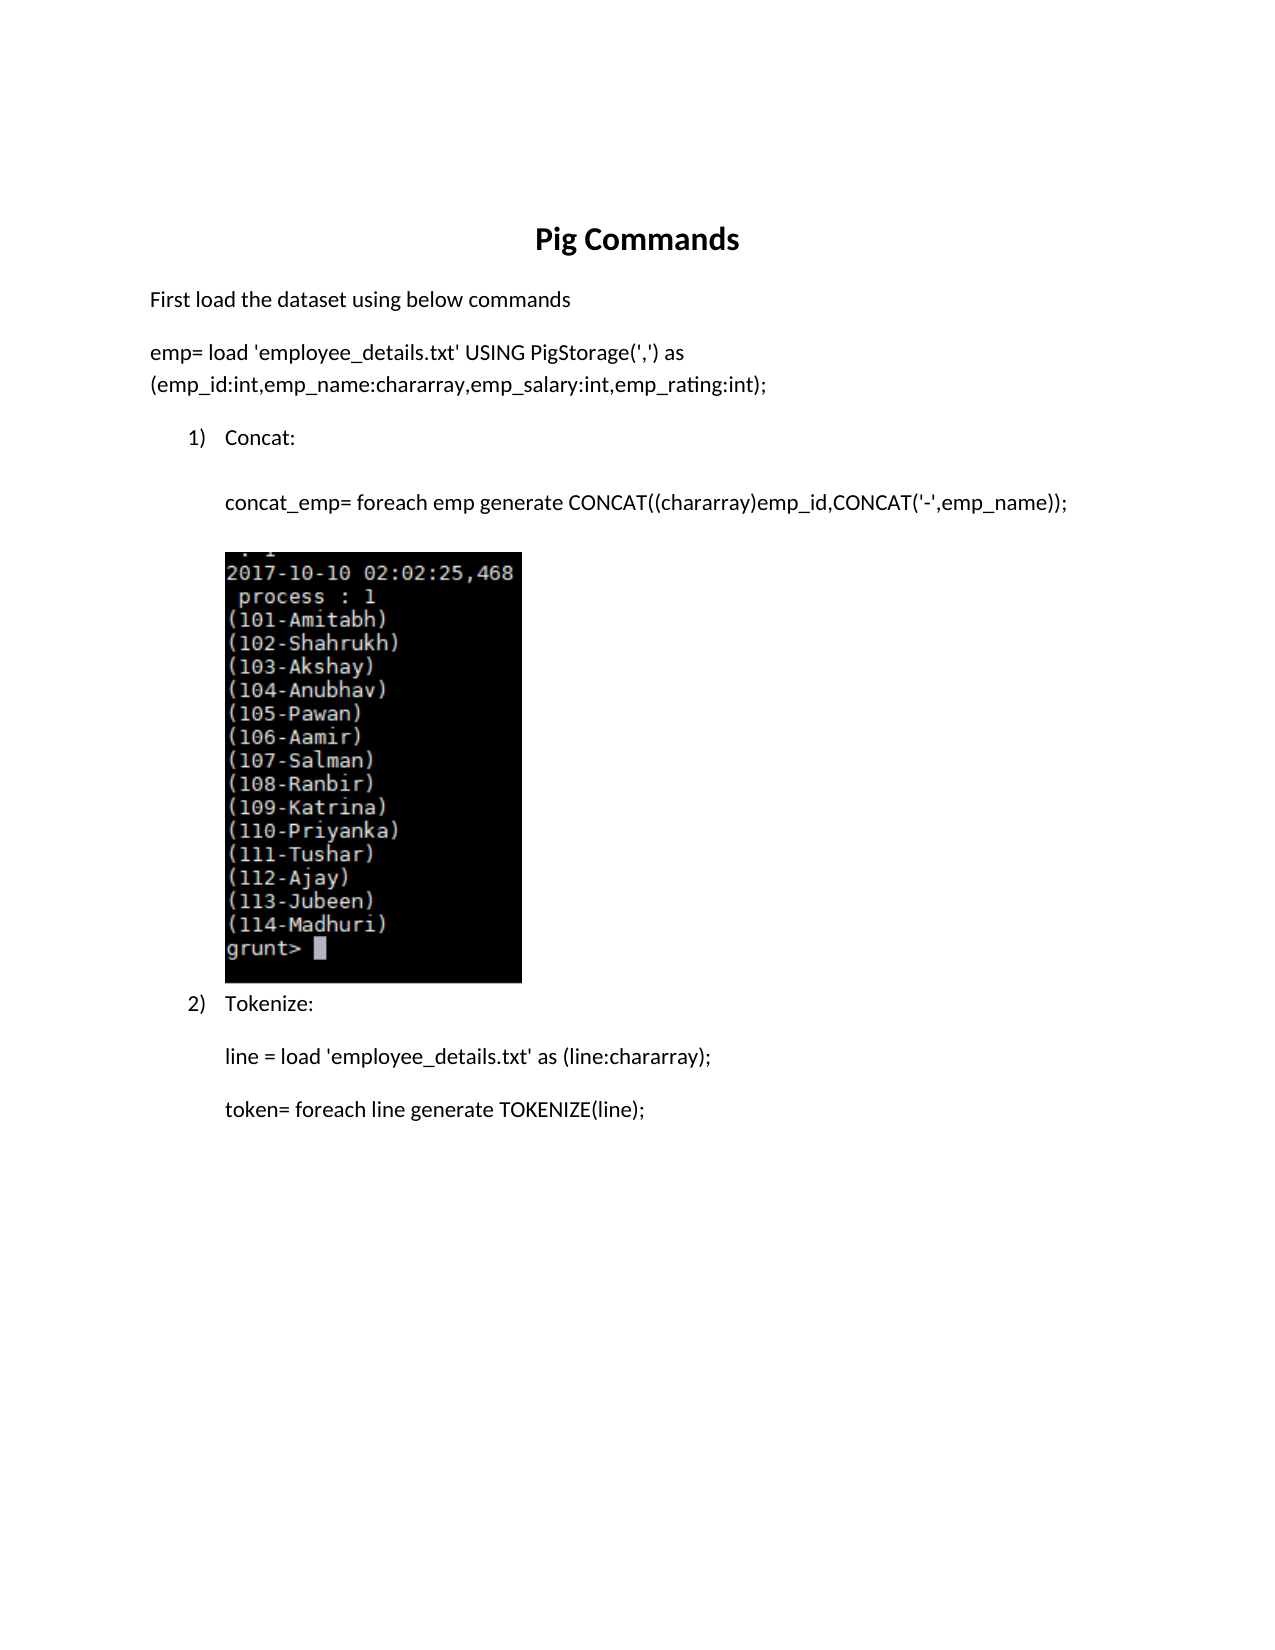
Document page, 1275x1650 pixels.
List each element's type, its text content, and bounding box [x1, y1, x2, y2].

picture [225, 552, 522, 985]
list Concat: [187, 423, 1125, 451]
text First load the dataset using below commands [150, 285, 1125, 313]
text line = load 'employee_details.txt' as (line:chararray); [150, 1042, 1125, 1070]
text emp= load 'employee_details.txt' USING PigStorage(',') as (emp_id:int,emp_name:chararray,emp_salary:int,emp_rating:int); [150, 338, 1125, 398]
text token= foreach line generate TOKENIZE(line); [150, 1095, 1125, 1123]
text Pig Commands [150, 218, 1125, 258]
list concat_emp= foreach emp generate CONCAT((chararray)emp_id,CONCAT('-',emp_name)); [225, 488, 1125, 516]
list Tokenize: [187, 989, 1125, 1017]
